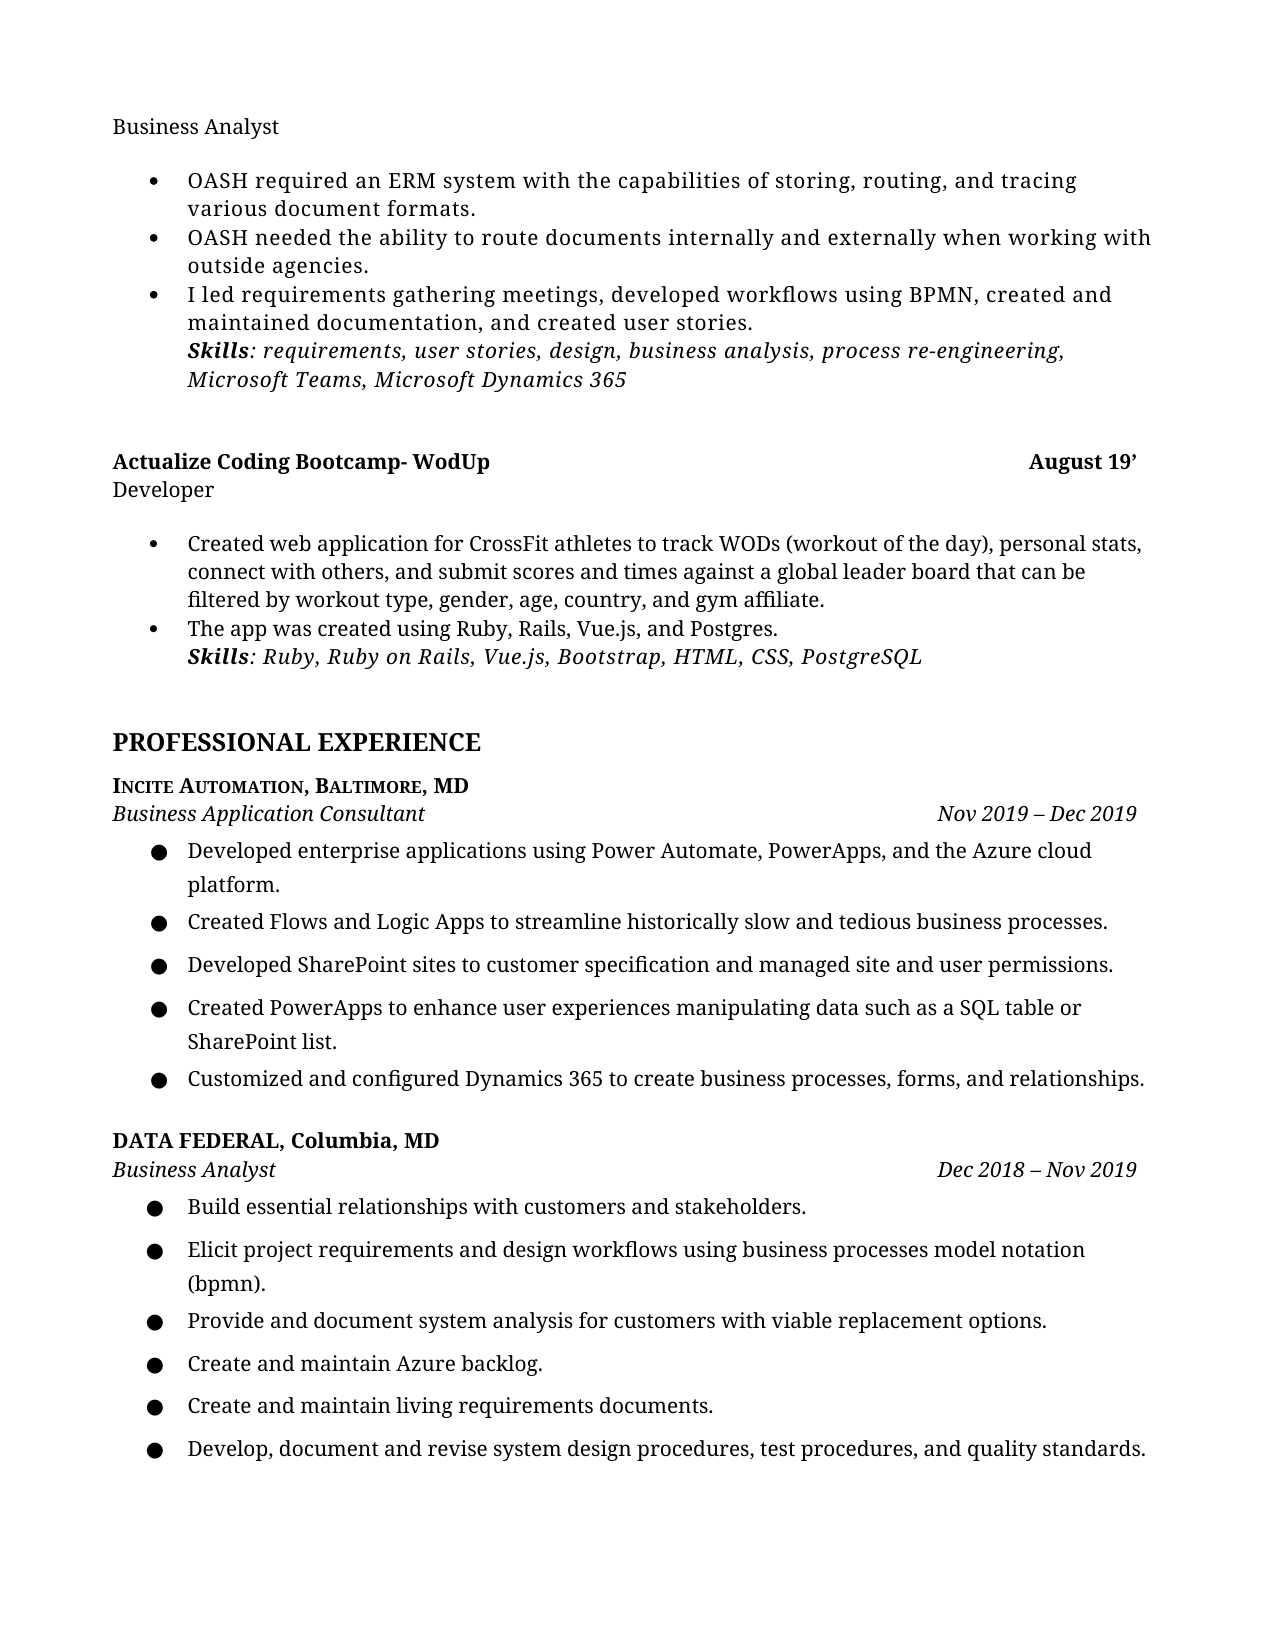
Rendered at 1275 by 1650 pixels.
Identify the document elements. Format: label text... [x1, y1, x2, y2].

subtitle Incite Automation, Baltimore, MD [112, 771, 1162, 799]
list Created Flows and Logic Apps to streamline historically slow and tedious business processes. [150, 899, 1162, 942]
list Create and maintain Azure backlog. [129, 1340, 1162, 1383]
list OASH required an ERM system with the capabilities of storing, routing, and tracing various document formats. [150, 166, 1162, 223]
subtitle PROFESSIONAL EXPERIENCE [112, 724, 1162, 758]
subtitle Business Analyst Dec 2018 – Nov 2019 [112, 1155, 1162, 1183]
list The app was created using Ruby, Rails, Vue.js, and Postgres. [150, 614, 1162, 642]
list Elicit project requirements and design workflows using business processes model notation (bpmn). [129, 1226, 1162, 1297]
list Provide and document system analysis for customers with viable replacement options. [129, 1297, 1162, 1340]
list Develop, document and revise system design procedures, test procedures, and quality standards. [129, 1426, 1162, 1468]
text Business Analyst [112, 112, 1162, 141]
list Created PowerApps to enhance user experiences manipulating data such as a SQL table or SharePoint list. [150, 984, 1162, 1056]
subtitle Business Application Consultant Nov 2019 – Dec 2019 [112, 799, 1162, 828]
list Created web application for CrossFit athletes to track WODs (workout of the day), personal stats, connect with others, and submit scores and times against a global leader board that can be filtered by workout type, gender, age, country, and gym affiliate. [150, 529, 1162, 614]
list I led requirements gathering meetings, developed workflows using BPMN, created and maintained documentation, and created user stories. [150, 280, 1162, 337]
subtitle DATA FEDERAL, Columbia, MD [112, 1127, 1162, 1155]
list Create and maintain living requirements documents. [129, 1383, 1162, 1426]
text Skills: Ruby, Ruby on Rails, Vue.js, Bootstrap, HTML, CSS, PostgreSQL [112, 642, 1162, 671]
list OASH needed the ability to route documents internally and externally when working with outside agencies. [150, 223, 1162, 280]
text Developer [112, 475, 1162, 504]
list Customized and configured Dynamics 365 to create business processes, forms, and relationships. [150, 1056, 1162, 1098]
text Actualize Coding Bootcamp- WodUp August 19’ [112, 447, 1162, 475]
list Developed SharePoint sites to customer specification and managed site and user permissions. [150, 942, 1162, 984]
text Skills: requirements, user stories, design, business analysis, process re-engineering, Microsoft Teams, Microsoft Dynamics 365 [187, 337, 1162, 393]
list Developed enterprise applications using Power Automate, PowerApps, and the Azure cloud platform. [150, 828, 1162, 899]
list Build essential relationships with customers and stakeholders. [129, 1183, 1162, 1226]
